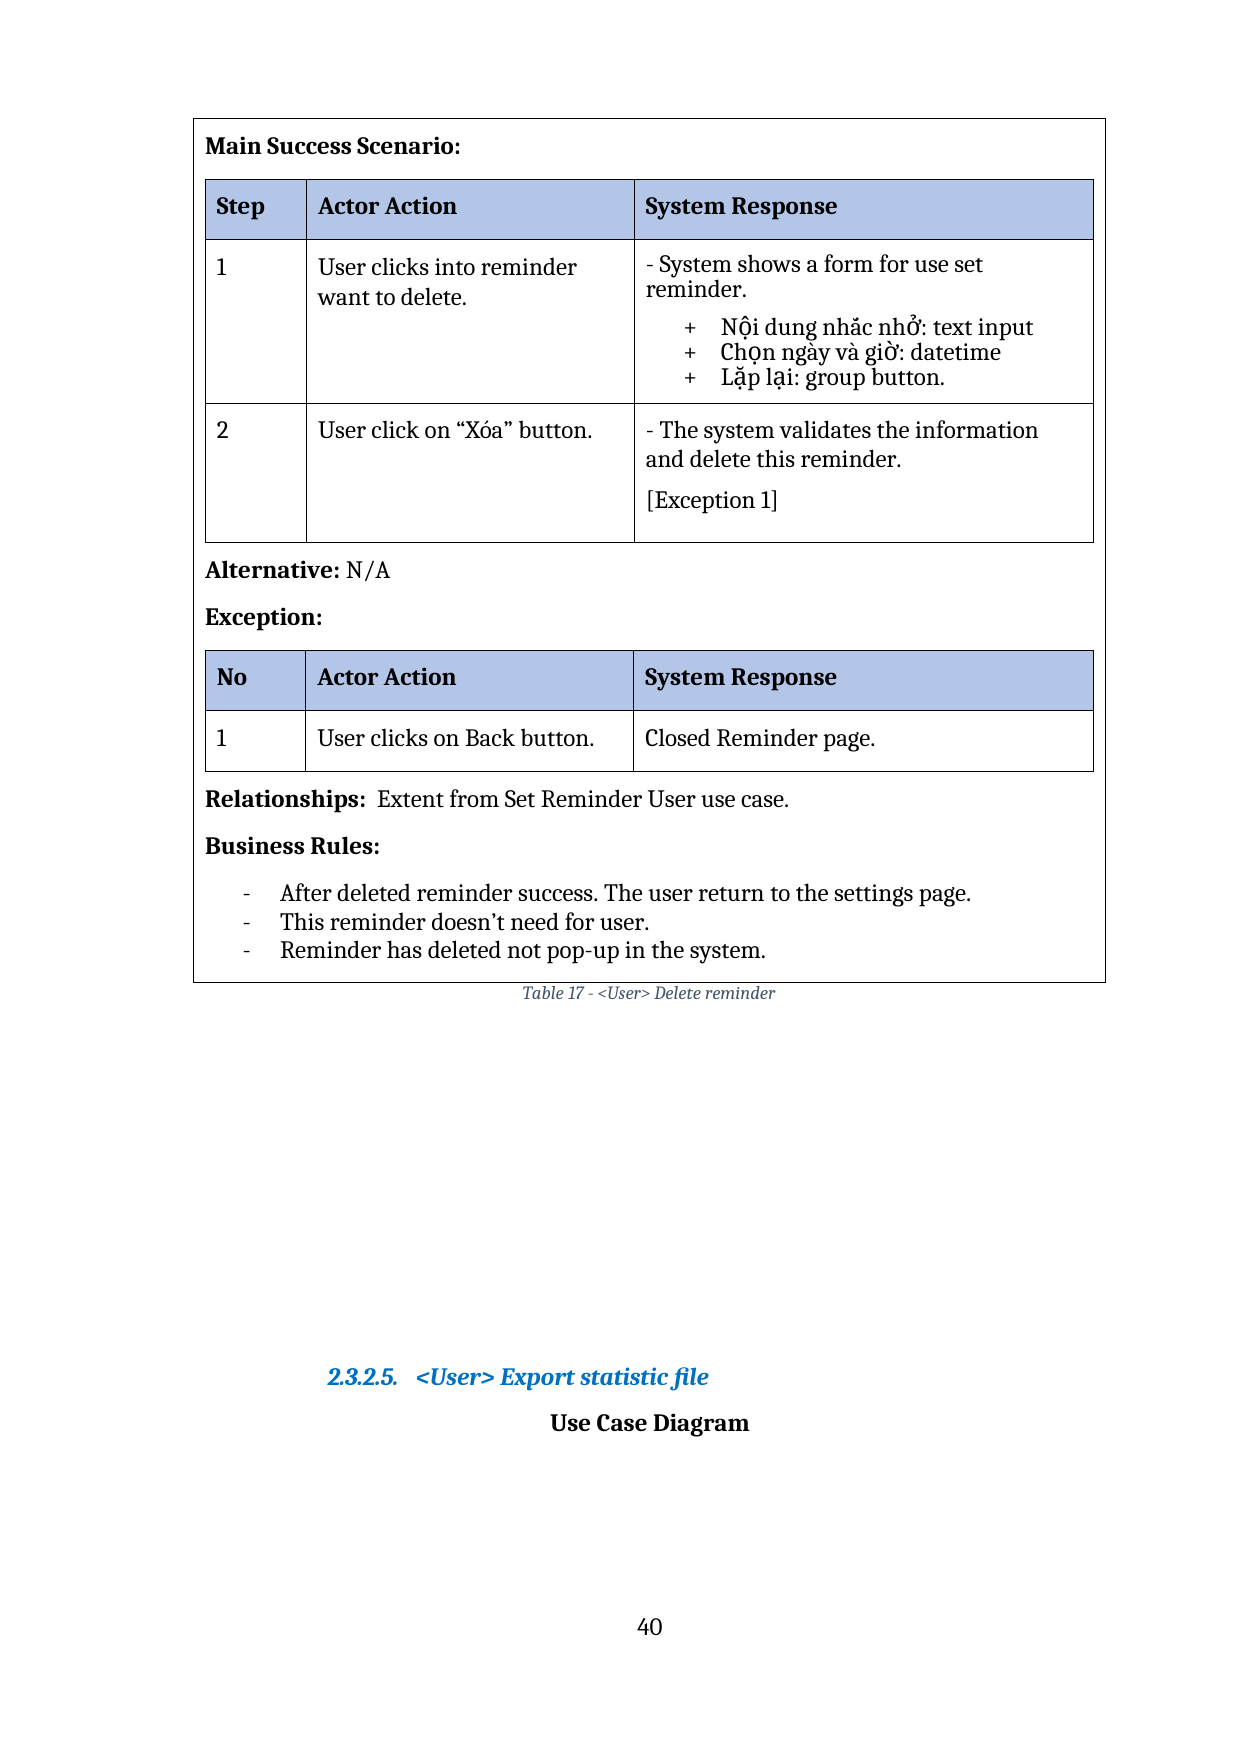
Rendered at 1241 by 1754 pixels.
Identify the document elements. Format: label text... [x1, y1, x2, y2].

text Table - <User> Delete reminder [177, 983, 1122, 1004]
subtitle <User> Export statistic file [327, 1363, 1122, 1392]
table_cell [194, 119, 1105, 982]
list Use Case Diagram [177, 1409, 1122, 1437]
